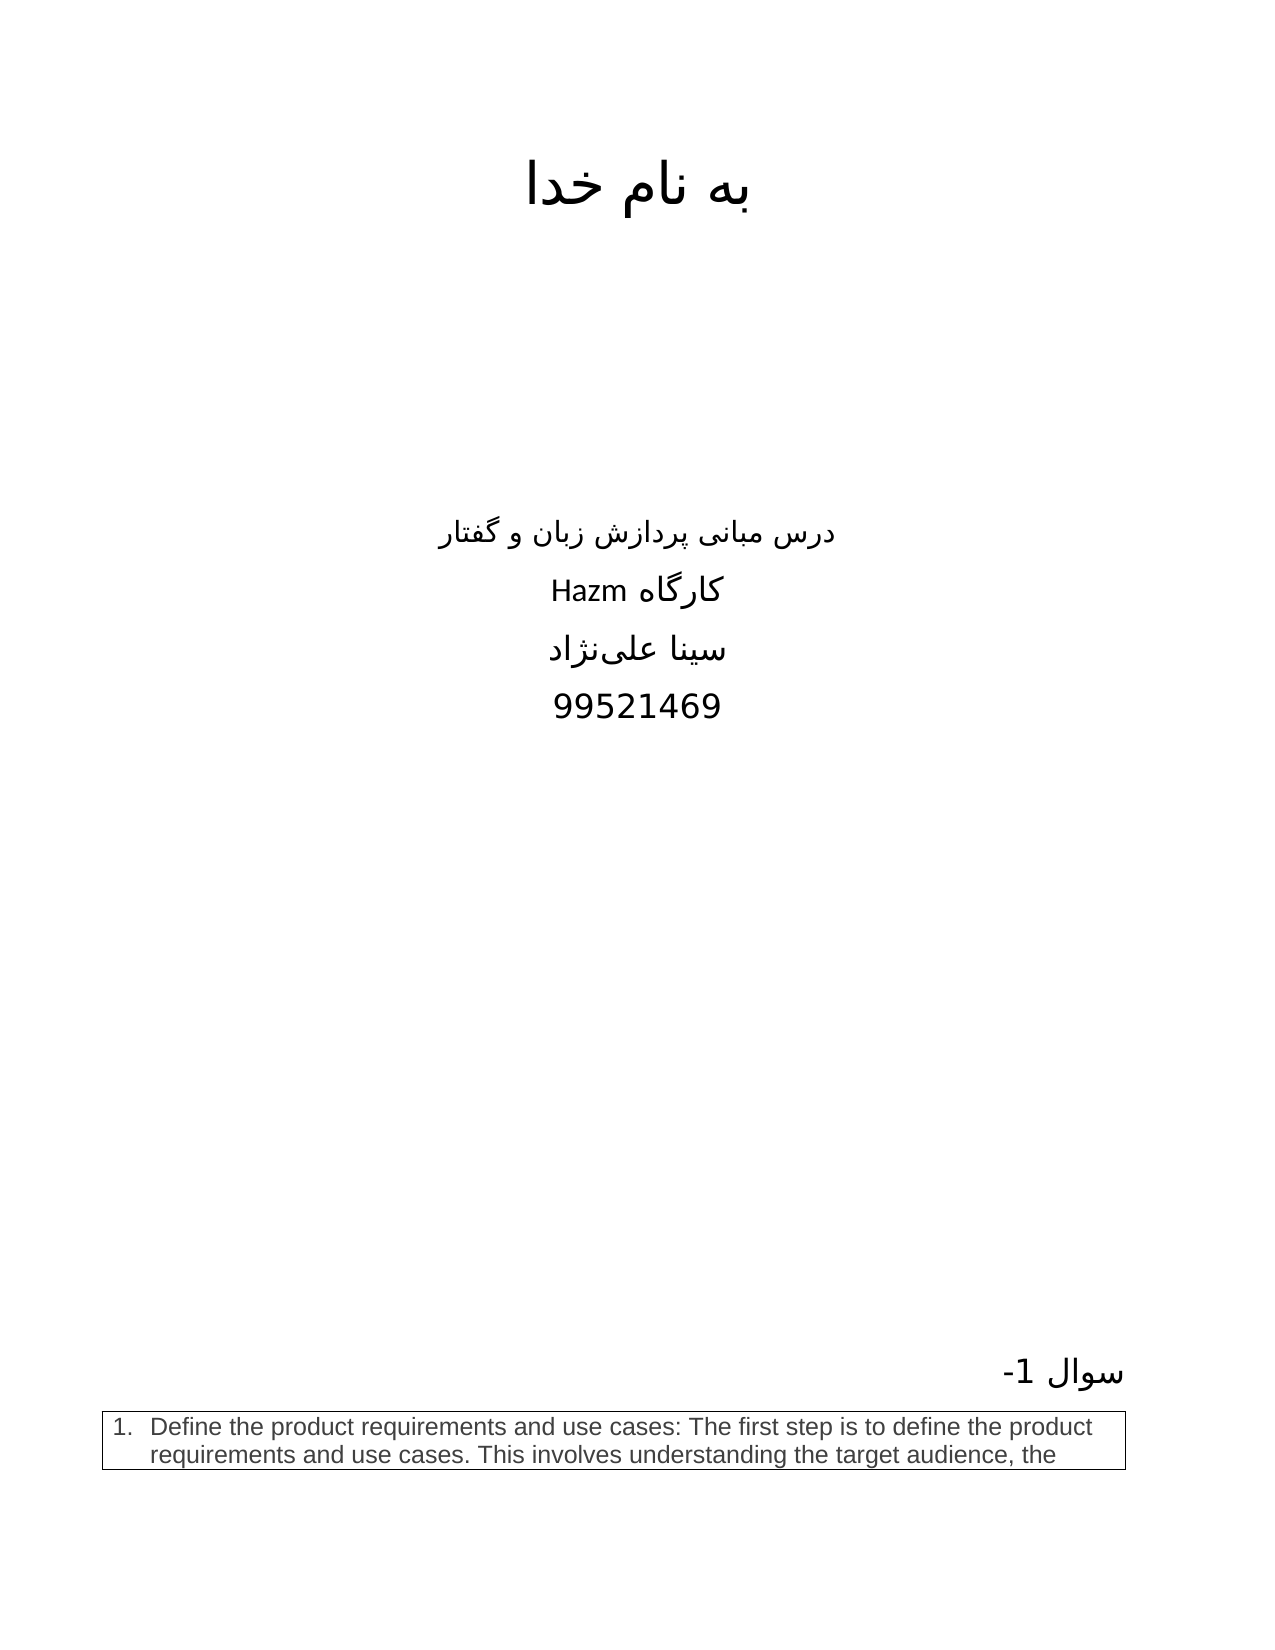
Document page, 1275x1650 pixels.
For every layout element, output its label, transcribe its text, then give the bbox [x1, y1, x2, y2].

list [103, 1412, 1125, 1469]
title به نام خدا [150, 150, 1125, 218]
text سوال 1- [150, 1353, 1125, 1391]
text 99521469 [150, 688, 1125, 727]
text سینا علی‌نژاد [150, 629, 1125, 668]
text درس مبانی پردازش زبان و گفتار [150, 515, 1125, 549]
text کارگاه Hazm [150, 569, 1125, 609]
